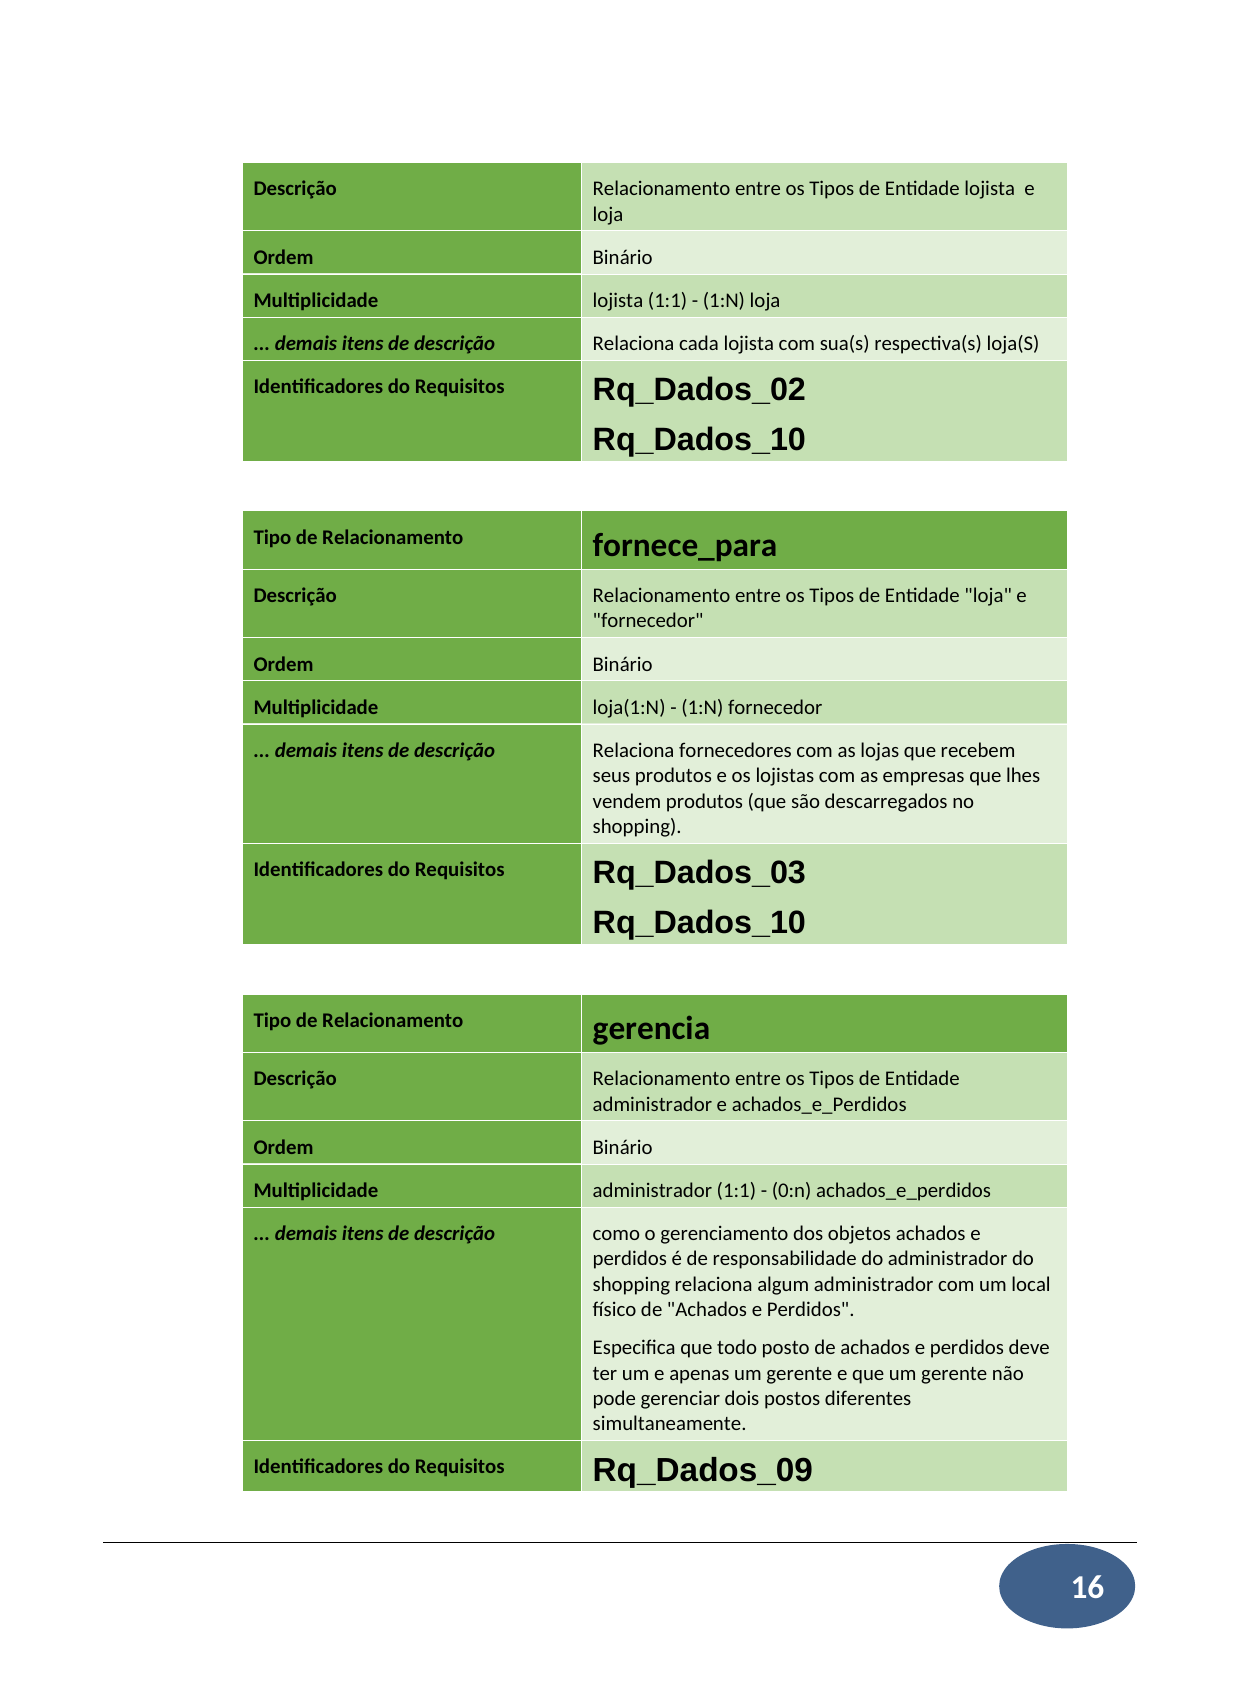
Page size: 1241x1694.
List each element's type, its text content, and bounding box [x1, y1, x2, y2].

table_cell Multiplicidade [243, 1165, 581, 1207]
table_cell Relacionamento entre os Tipos de Entidade administrador e achados_e_Perdidos [582, 1053, 1067, 1120]
table_cell Relacionamento entre os Tipos de Entidade lojista e loja [582, 163, 1067, 230]
table_cell ... demais itens de descrição [243, 1208, 581, 1440]
table_cell Rq_Dados_03 Rq_Dados_10 [582, 844, 1067, 944]
table_cell Rq_Dados_02 Rq_Dados_10 [582, 361, 1067, 461]
table_cell ... demais itens de descrição [243, 725, 581, 843]
table_cell Descrição [243, 1053, 581, 1120]
table_header gerencia [582, 995, 1067, 1052]
table_cell Ordem [243, 638, 581, 680]
table_cell lojista (1:1) - (1:N) loja [582, 275, 1067, 317]
table_cell como o gerenciamento dos objetos achados e perdidos é de responsabilidade do administrador do shopping relaciona algum administrador com um local físico de "Achados e Perdidos". Especifica que todo posto de achados e perdidos deve ter um e apenas um gerente e que um gerente não pode gerenciar dois postos diferentes simultaneamente. [582, 1208, 1067, 1440]
table_cell Multiplicidade [243, 681, 581, 723]
table_header fornece_para [582, 511, 1067, 569]
table_cell Descrição [243, 570, 581, 637]
table_cell Identificadores do Requisitos [243, 844, 581, 944]
table_cell Descrição [243, 163, 581, 230]
table_cell Binário [582, 638, 1067, 680]
table_cell Identificadores do Requisitos [243, 1441, 581, 1491]
table_cell administrador (1:1) - (0:n) achados_e_perdidos [582, 1165, 1067, 1207]
table_cell Binário [582, 1121, 1067, 1163]
table_cell ... demais itens de descrição [243, 318, 581, 360]
table_header Tipo de Relacionamento [243, 511, 581, 569]
table_cell Rq_Dados_09 [582, 1441, 1067, 1491]
table_cell Relaciona cada lojista com sua(s) respectiva(s) loja(S) [582, 318, 1067, 360]
table_cell Multiplicidade [243, 275, 581, 317]
table_cell Relaciona fornecedores com as lojas que recebem seus produtos e os lojistas com as empresas que lhes vendem produtos (que são descarregados no shopping). [582, 725, 1067, 843]
table_cell loja(1:N) - (1:N) fornecedor [582, 681, 1067, 723]
table_cell Ordem [243, 1121, 581, 1163]
table_cell Identificadores do Requisitos [243, 361, 581, 461]
table_cell Relacionamento entre os Tipos de Entidade "loja" e "fornecedor" [582, 570, 1067, 637]
table_cell Ordem [243, 231, 581, 273]
table_cell Binário [582, 231, 1067, 273]
table_header Tipo de Relacionamento [243, 995, 581, 1052]
